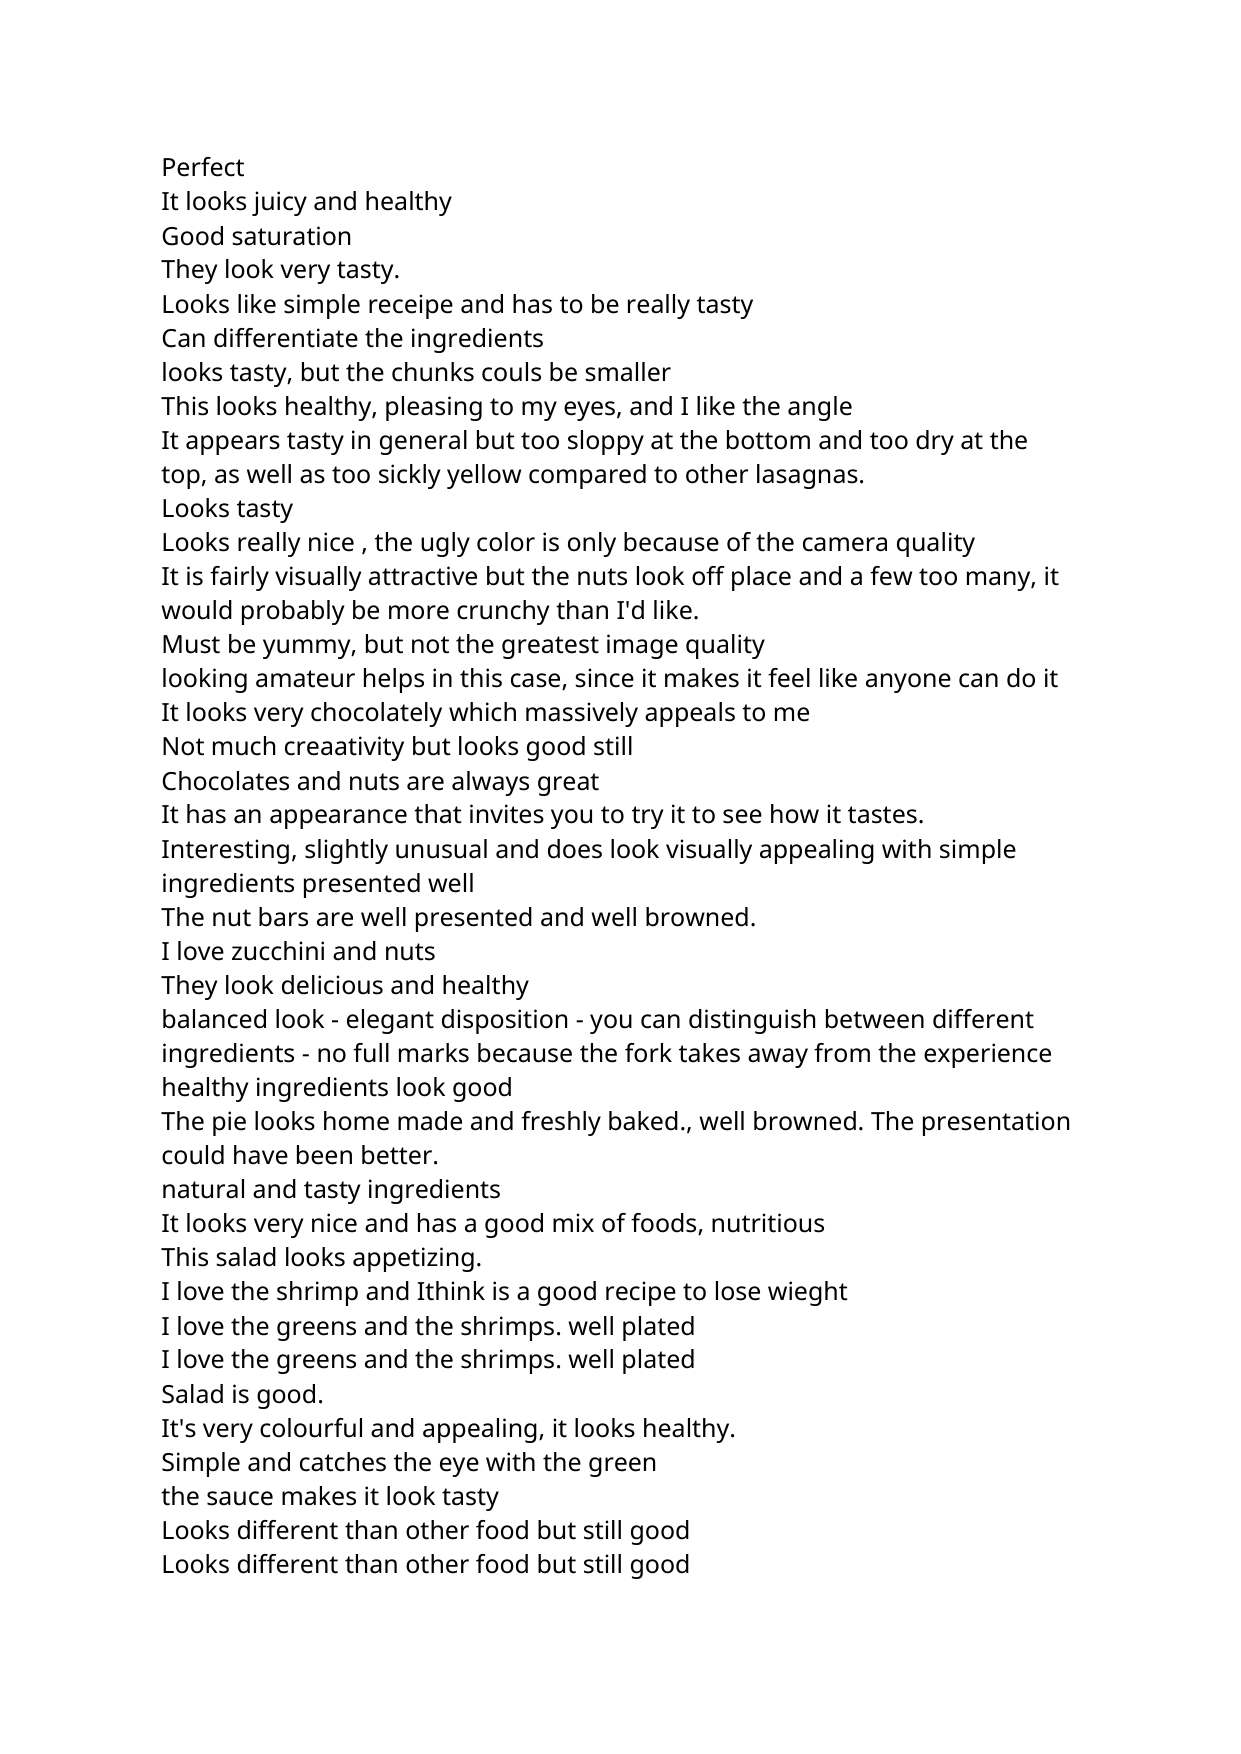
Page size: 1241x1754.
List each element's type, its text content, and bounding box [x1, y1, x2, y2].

table_cell The pie looks home made and freshly baked., well browned. The presentation could have been better. [150, 1104, 1090, 1172]
table_cell the sauce makes it look tasty [150, 1479, 1090, 1512]
table_cell They look very tasty. [150, 252, 1090, 286]
table_cell Interesting, slightly unusual and does look visually appealing with simple ingredients presented well [150, 831, 1090, 899]
table_cell Looks tasty [150, 491, 1090, 525]
table_cell It looks very nice and has a good mix of foods, nutritious [150, 1206, 1090, 1240]
table_cell looks tasty, but the chunks couls be smaller [150, 354, 1090, 388]
table_cell Looks like simple receipe and has to be really tasty [150, 286, 1090, 320]
table_cell This looks healthy, pleasing to my eyes, and I like the angle [150, 389, 1090, 422]
table_cell It looks juicy and healthy [150, 184, 1090, 218]
table_cell It is fairly visually attractive but the nuts look off place and a few too many, it would probably be more crunchy than I'd like. [150, 559, 1090, 627]
table_cell It's very colourful and appealing, it looks healthy. [150, 1410, 1090, 1444]
table_cell Looks different than other food but still good [150, 1547, 1090, 1581]
table_cell Not much creaativity but looks good still [150, 729, 1090, 763]
table_cell Good saturation [150, 218, 1090, 252]
table_cell natural and tasty ingredients [150, 1172, 1090, 1206]
table_cell Looks really nice , the ugly color is only because of the camera quality [150, 525, 1090, 559]
table_cell Looks different than other food but still good [150, 1513, 1090, 1547]
table_cell Can differentiate the ingredients [150, 320, 1090, 354]
table_cell I love the greens and the shrimps. well plated [150, 1308, 1090, 1342]
table_cell Perfect [150, 150, 1090, 184]
table_cell The nut bars are well presented and well browned. [150, 899, 1090, 933]
table_cell This salad looks appetizing. [150, 1240, 1090, 1274]
table_cell It appears tasty in general but too sloppy at the bottom and too dry at the top, as well as too sickly yellow compared to other lasagnas. [150, 423, 1090, 491]
table_cell healthy ingredients look good [150, 1070, 1090, 1104]
table_cell They look delicious and healthy [150, 968, 1090, 1002]
table_cell Chocolates and nuts are always great [150, 763, 1090, 797]
table_cell I love the shrimp and Ithink is a good recipe to lose wieght [150, 1274, 1090, 1308]
table_cell It has an appearance that invites you to try it to see how it tastes. [150, 797, 1090, 831]
table_cell looking amateur helps in this case, since it makes it feel like anyone can do it [150, 661, 1090, 695]
table_cell Simple and catches the eye with the green [150, 1444, 1090, 1478]
table_cell Must be yummy, but not the greatest image quality [150, 627, 1090, 661]
table_cell I love zucchini and nuts [150, 934, 1090, 967]
table_cell Salad is good. [150, 1376, 1090, 1410]
table_cell balanced look - elegant disposition - you can distinguish between different ingredients - no full marks because the fork takes away from the experience [150, 1002, 1090, 1070]
table_cell I love the greens and the shrimps. well plated [150, 1342, 1090, 1376]
table_cell It looks very chocolately which massively appeals to me [150, 695, 1090, 729]
